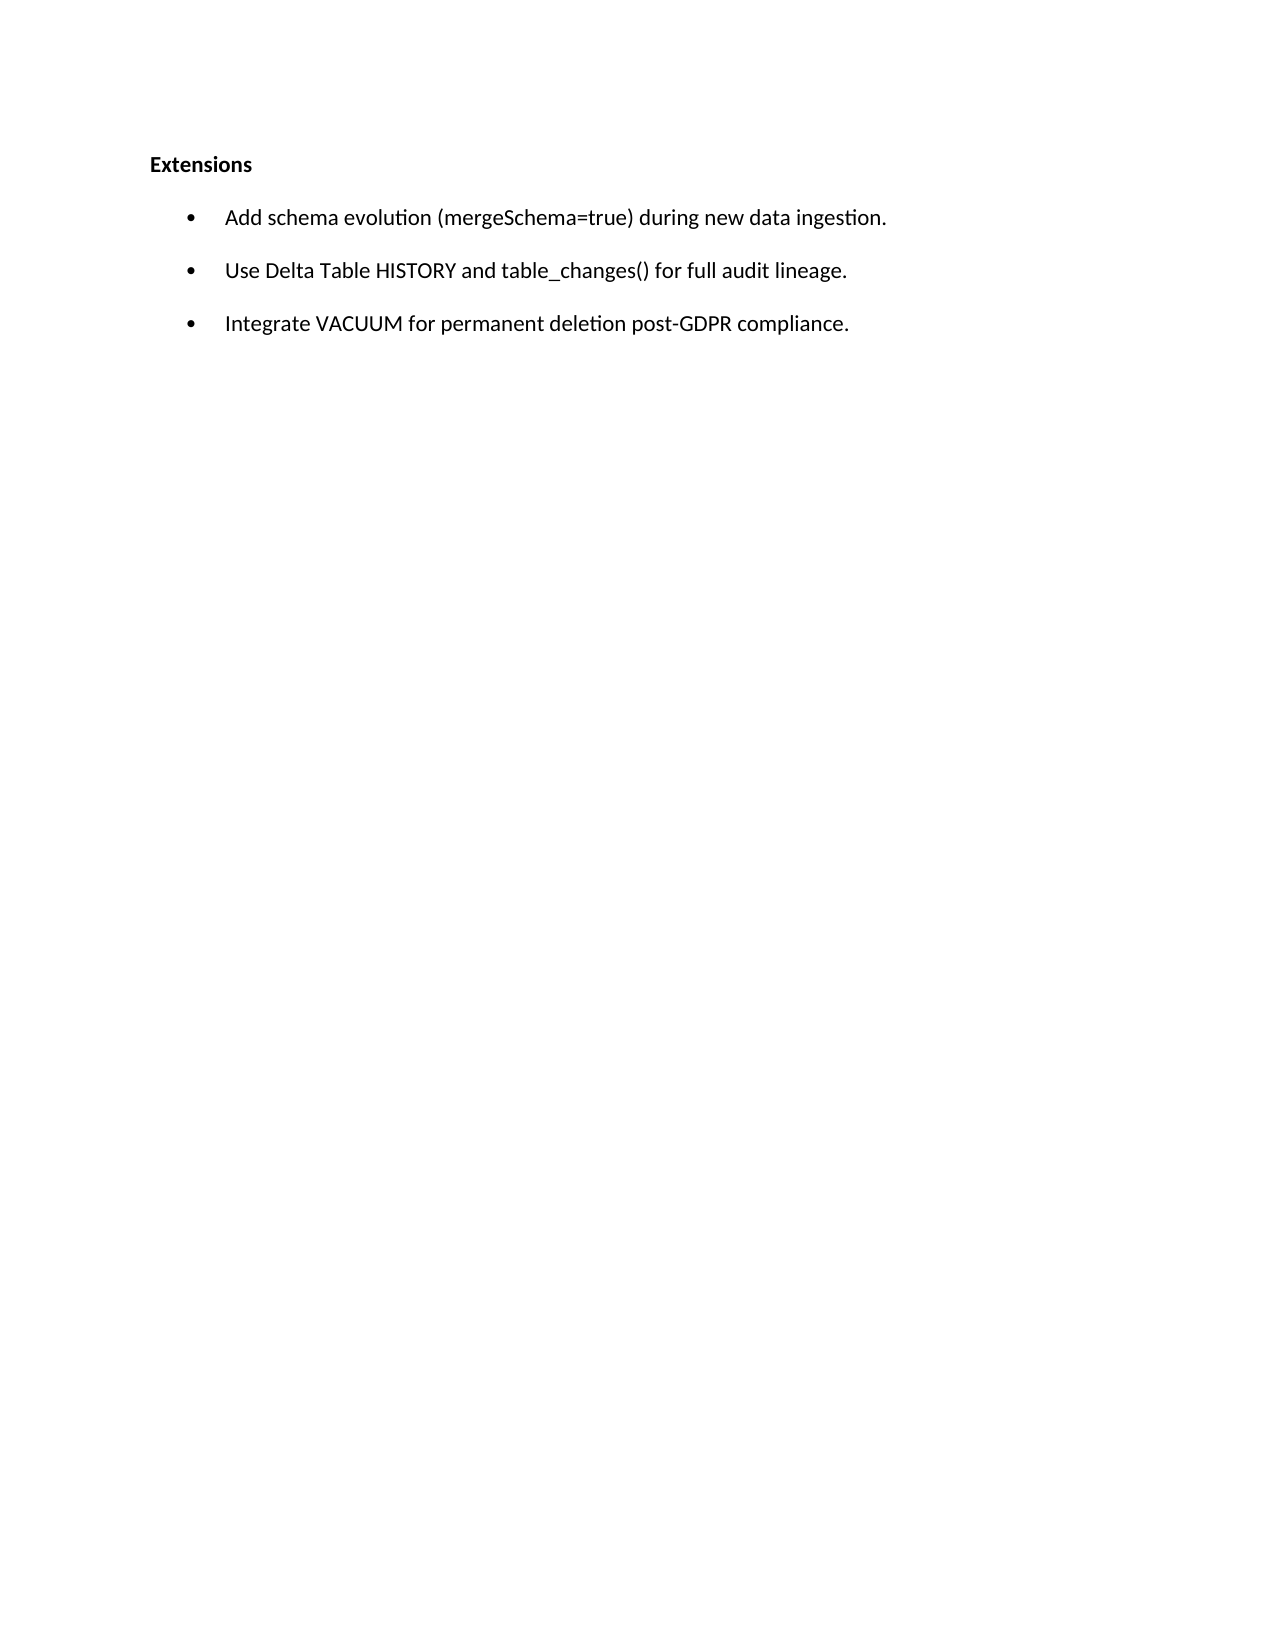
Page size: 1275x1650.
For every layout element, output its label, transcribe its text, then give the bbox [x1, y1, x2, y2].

list Add schema evolution (mergeSchema=true) during new data ingestion. [187, 203, 1125, 231]
list Use Delta Table HISTORY and table_changes() for full audit lineage. [187, 256, 1125, 284]
text Extensions [150, 150, 1125, 178]
list Integrate VACUUM for permanent deletion post-GDPR compliance. [187, 309, 1125, 337]
